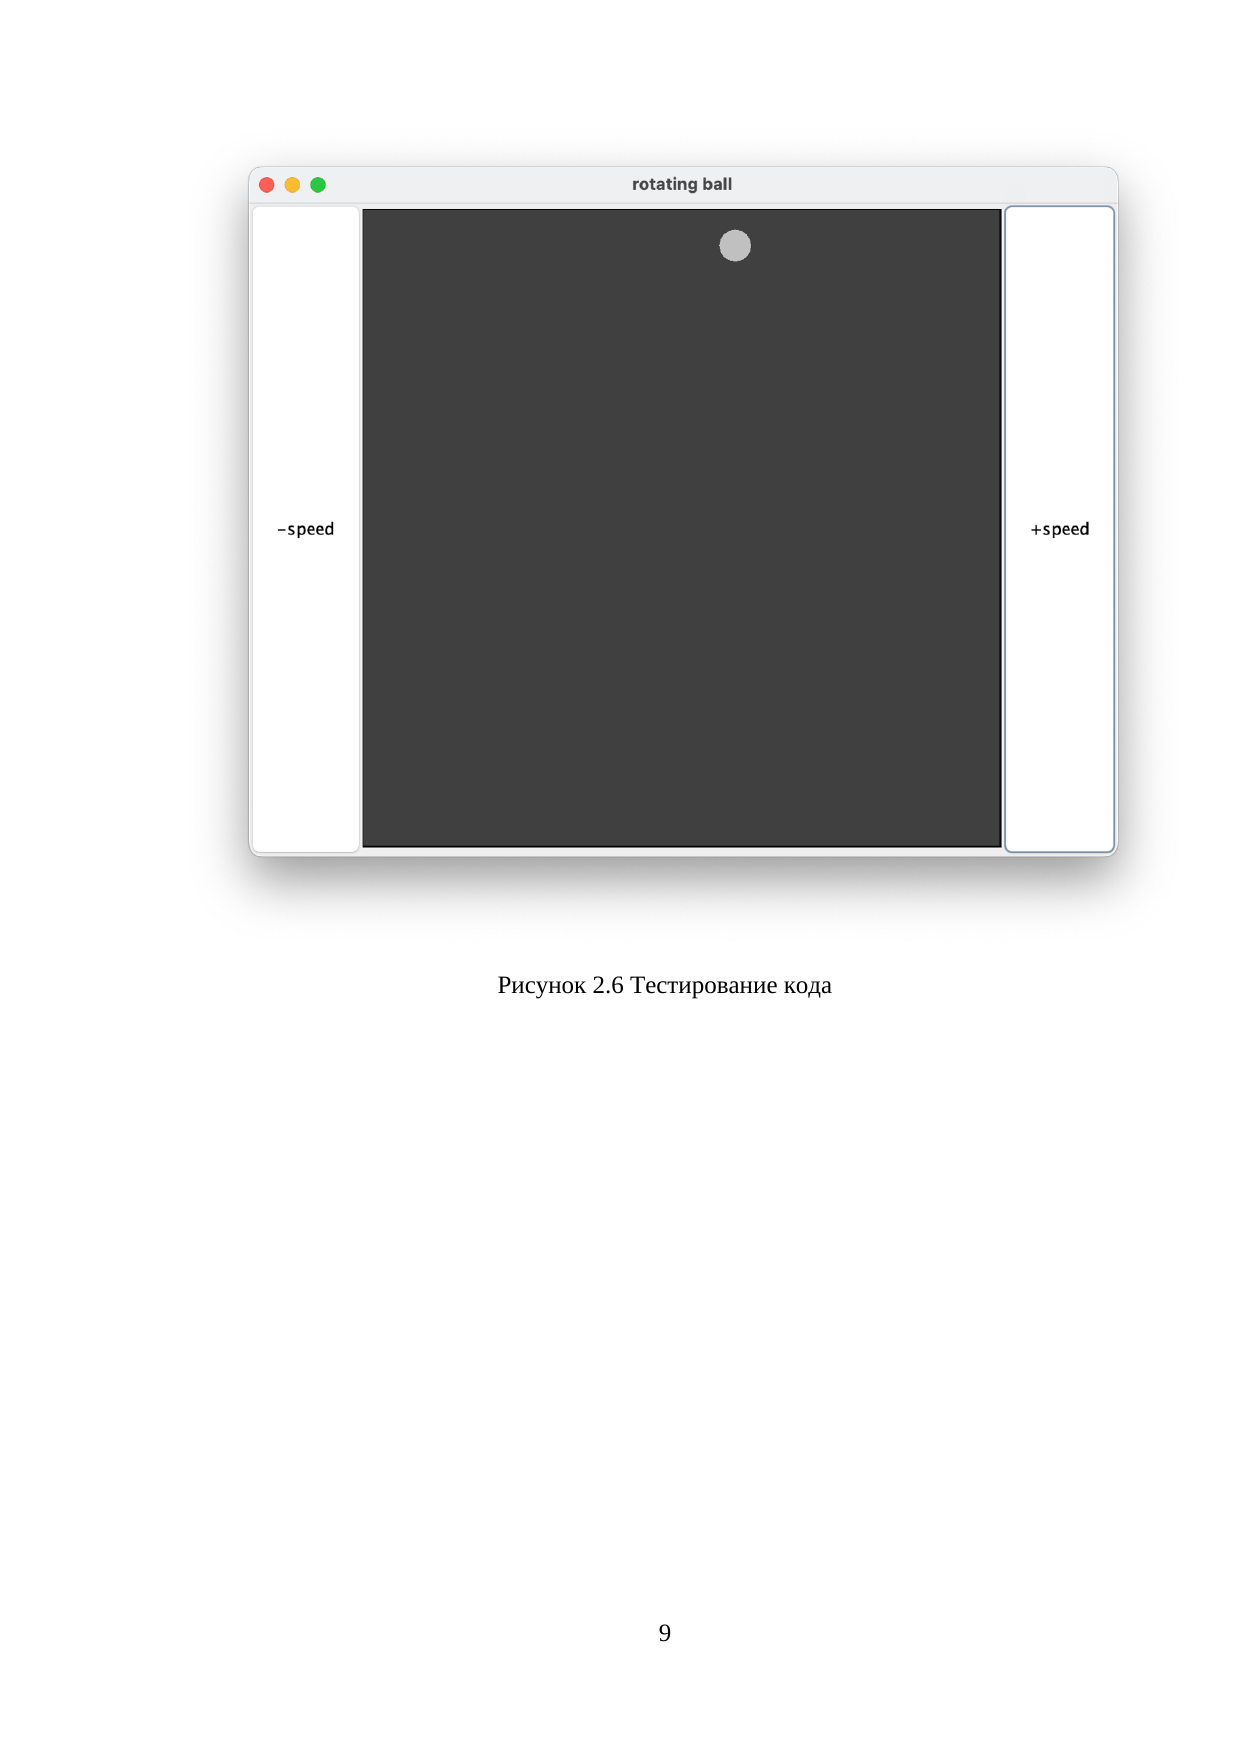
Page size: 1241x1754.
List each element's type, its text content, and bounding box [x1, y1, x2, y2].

text Рисунок 2.6 Тестирование кода [177, 971, 1152, 999]
picture [177, 118, 1189, 951]
